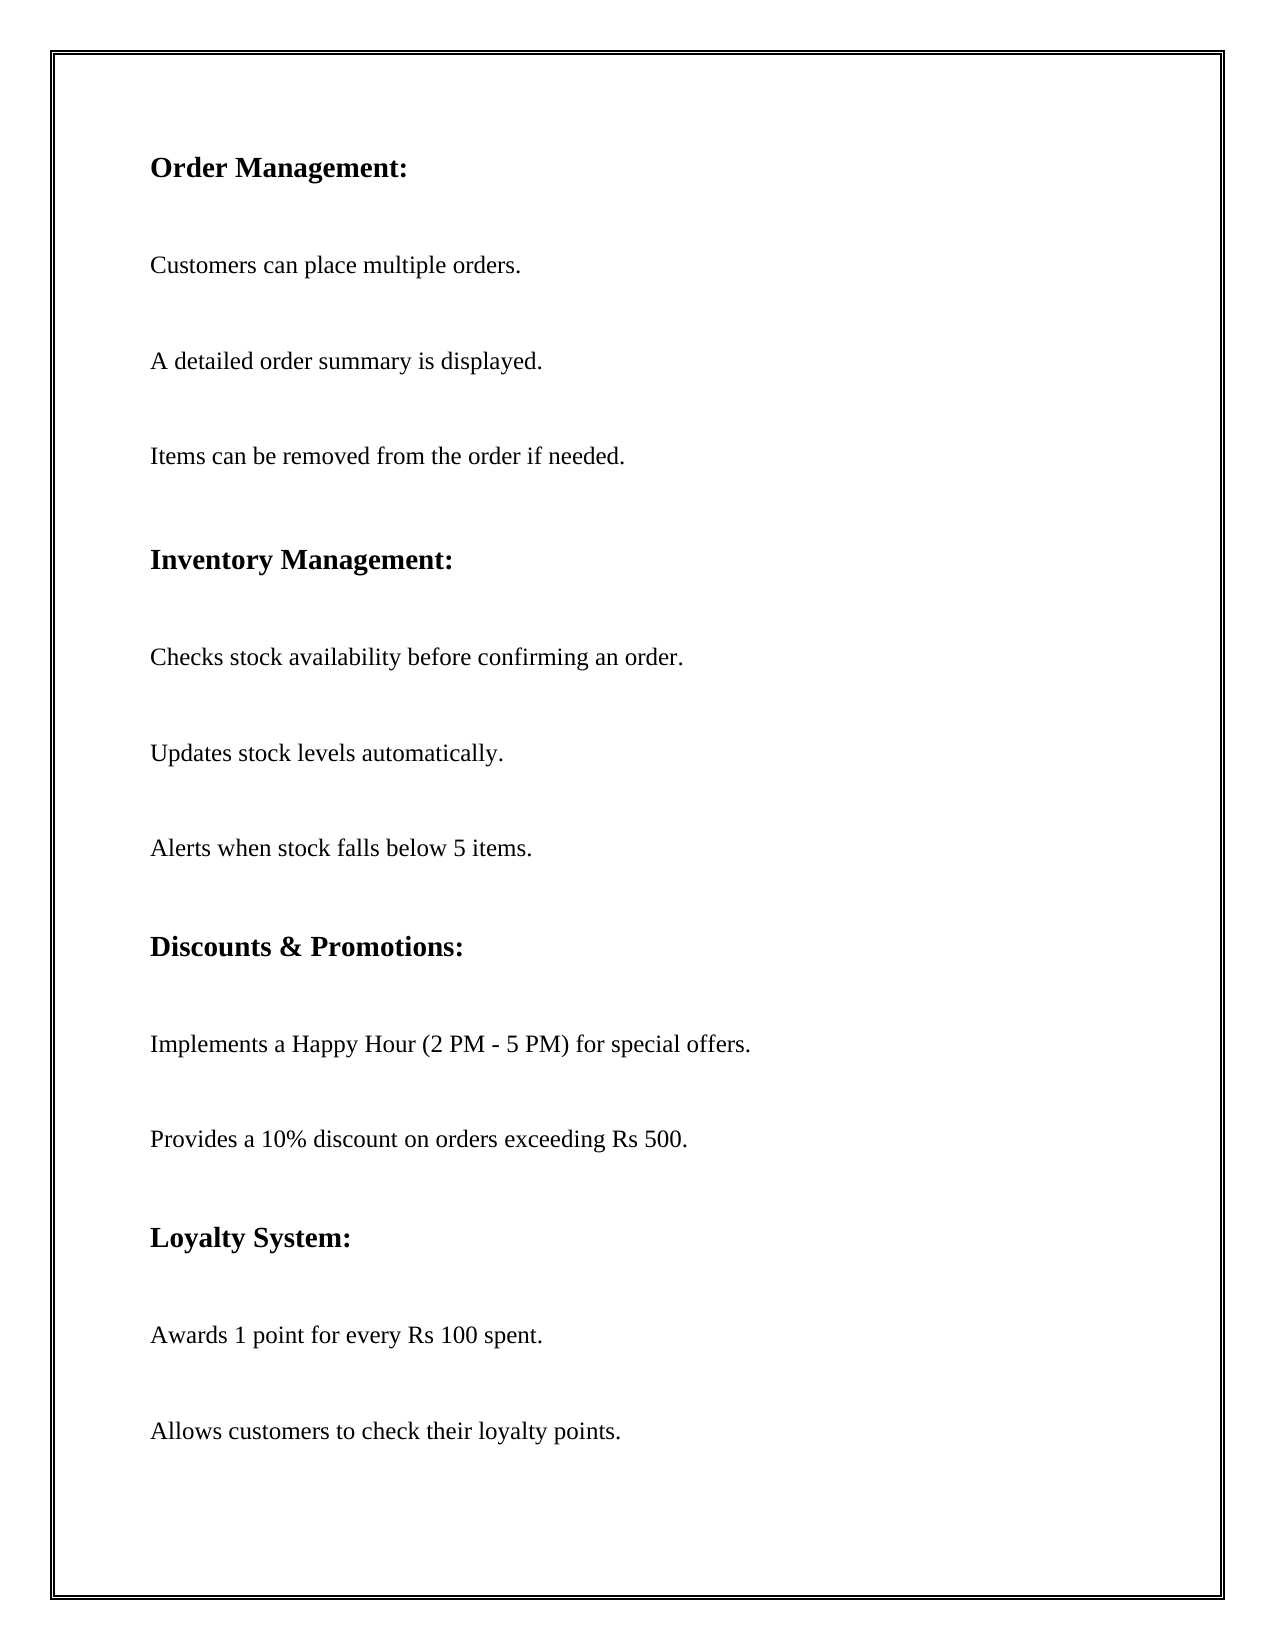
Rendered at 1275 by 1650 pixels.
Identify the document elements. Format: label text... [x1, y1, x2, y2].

text Items can be removed from the order if needed. [150, 441, 1125, 470]
text Order Management: [150, 150, 1125, 183]
text Discounts & Promotions: [150, 929, 1125, 962]
text A detailed order summary is displayed. [150, 346, 1125, 375]
text Loyalty System: [150, 1220, 1125, 1253]
text Awards 1 point for every Rs 100 spent. [150, 1321, 1125, 1349]
text Provides a 10% discount on orders exceeding Rs 500. [150, 1124, 1125, 1153]
text Customers can place multiple orders. [150, 251, 1125, 279]
text Checks stock availability before confirming an order. [150, 642, 1125, 671]
text Implements a Happy Hour (2 PM - 5 PM) for special offers. [150, 1029, 1125, 1058]
text Updates stock levels automatically. [150, 738, 1125, 767]
text Allows customers to check their loyalty points. [150, 1416, 1125, 1445]
text Inventory Management: [150, 542, 1125, 575]
text Alerts when stock falls below 5 items. [150, 833, 1125, 862]
